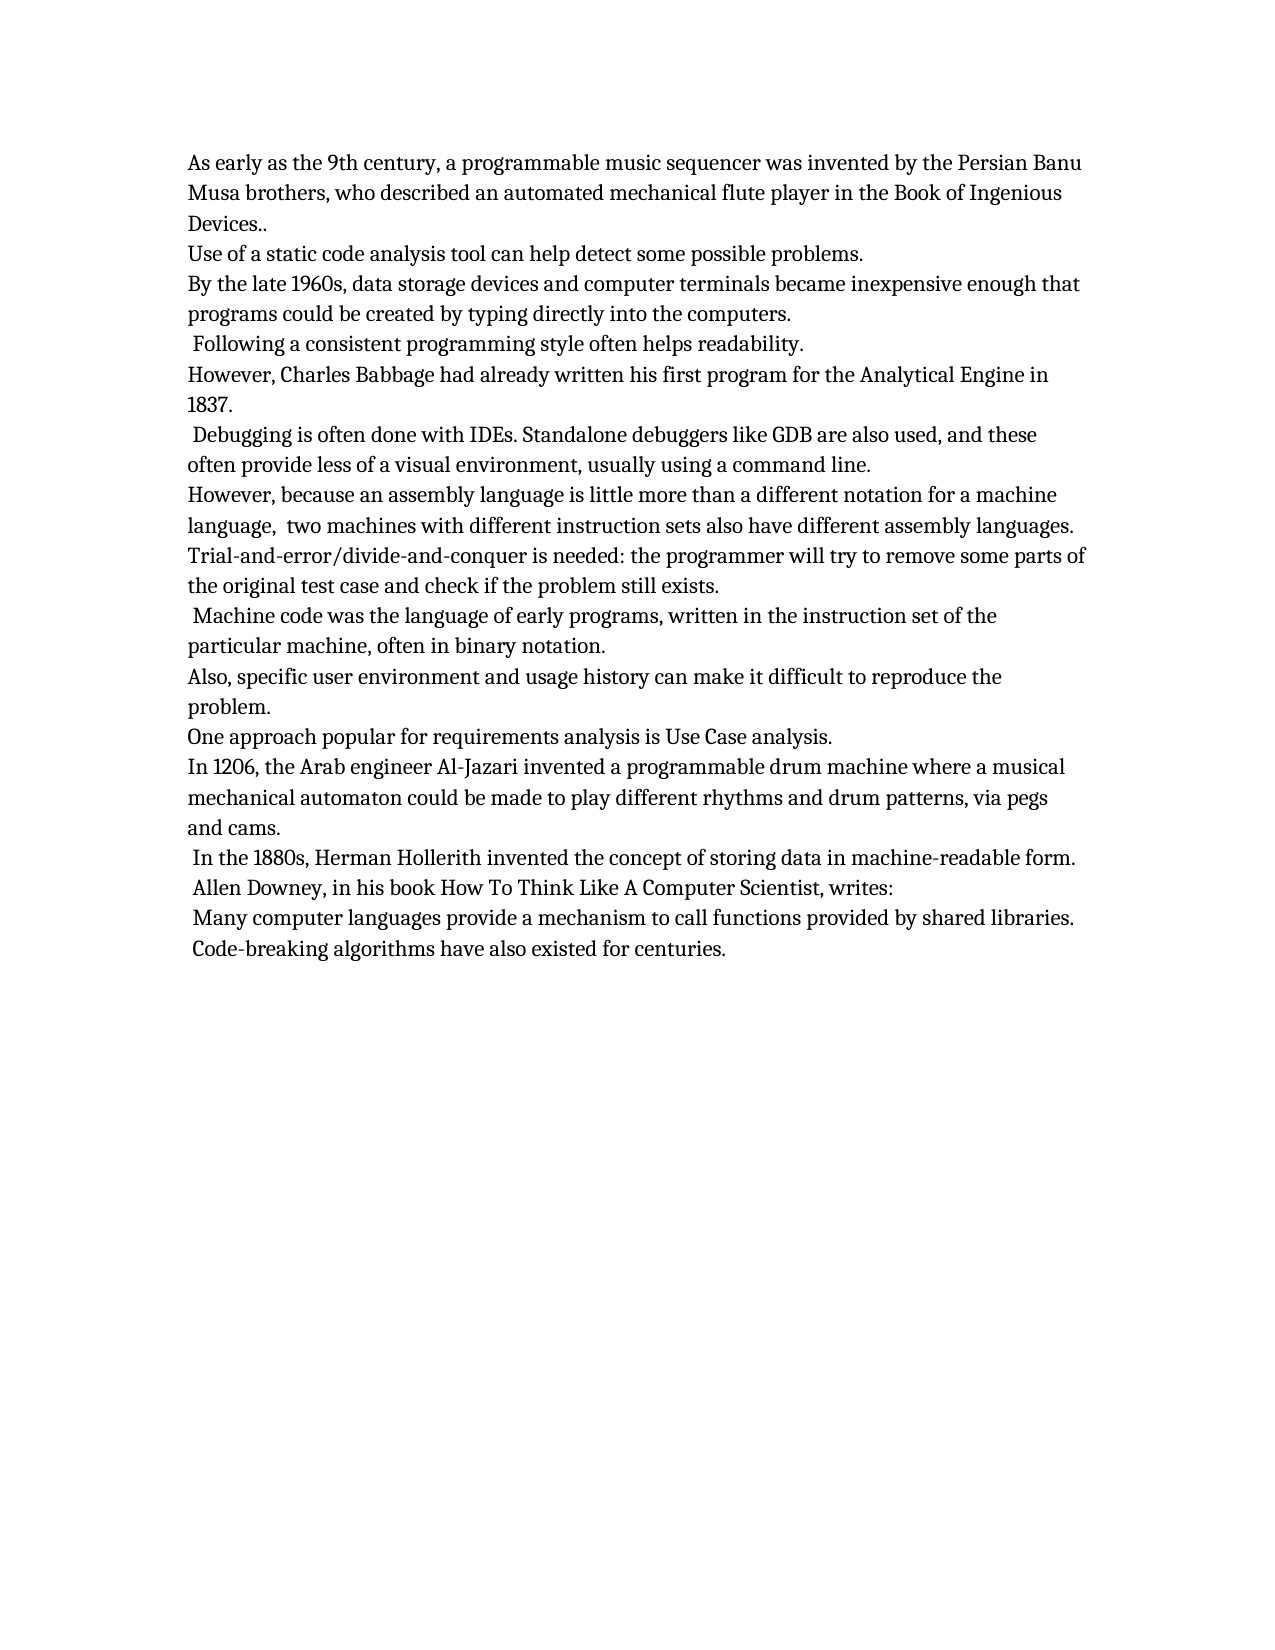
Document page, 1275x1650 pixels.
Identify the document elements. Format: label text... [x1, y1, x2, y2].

text As early as the 9th century, a programmable music sequencer was invented by the Persian Banu Musa brothers, who described an automated mechanical flute player in the Book of Ingenious Devices.. Use of a static code analysis tool can help detect some possible problems. By the late 1960s, data storage devices and computer terminals became inexpensive enough that programs could be created by typing directly into the computers. Following a consistent programming style often helps readability. However, Charles Babbage had already written his first program for the Analytical Engine in 1837. Debugging is often done with IDEs. Standalone debuggers like GDB are also used, and these often provide less of a visual environment, usually using a command line. However, because an assembly language is little more than a different notation for a machine language, two machines with different instruction sets also have different assembly languages. Trial-and-error/divide-and-conquer is needed: the programmer will try to remove some parts of the original test case and check if the problem still exists. Machine code was the language of early programs, written in the instruction set of the particular machine, often in binary notation. Also, specific user environment and usage history can make it difficult to reproduce the problem. One approach popular for requirements analysis is Use Case analysis. In 1206, the Arab engineer Al-Jazari invented a programmable drum machine where a musical mechanical automaton could be made to play different rhythms and drum patterns, via pegs and cams. In the 1880s, Herman Hollerith invented the concept of storing data in machine-readable form. Allen Downey, in his book How To Think Like A Computer Scientist, writes: Many computer languages provide a mechanism to call functions provided by shared libraries. Code-breaking algorithms have also existed for centuries. [187, 150, 1087, 962]
